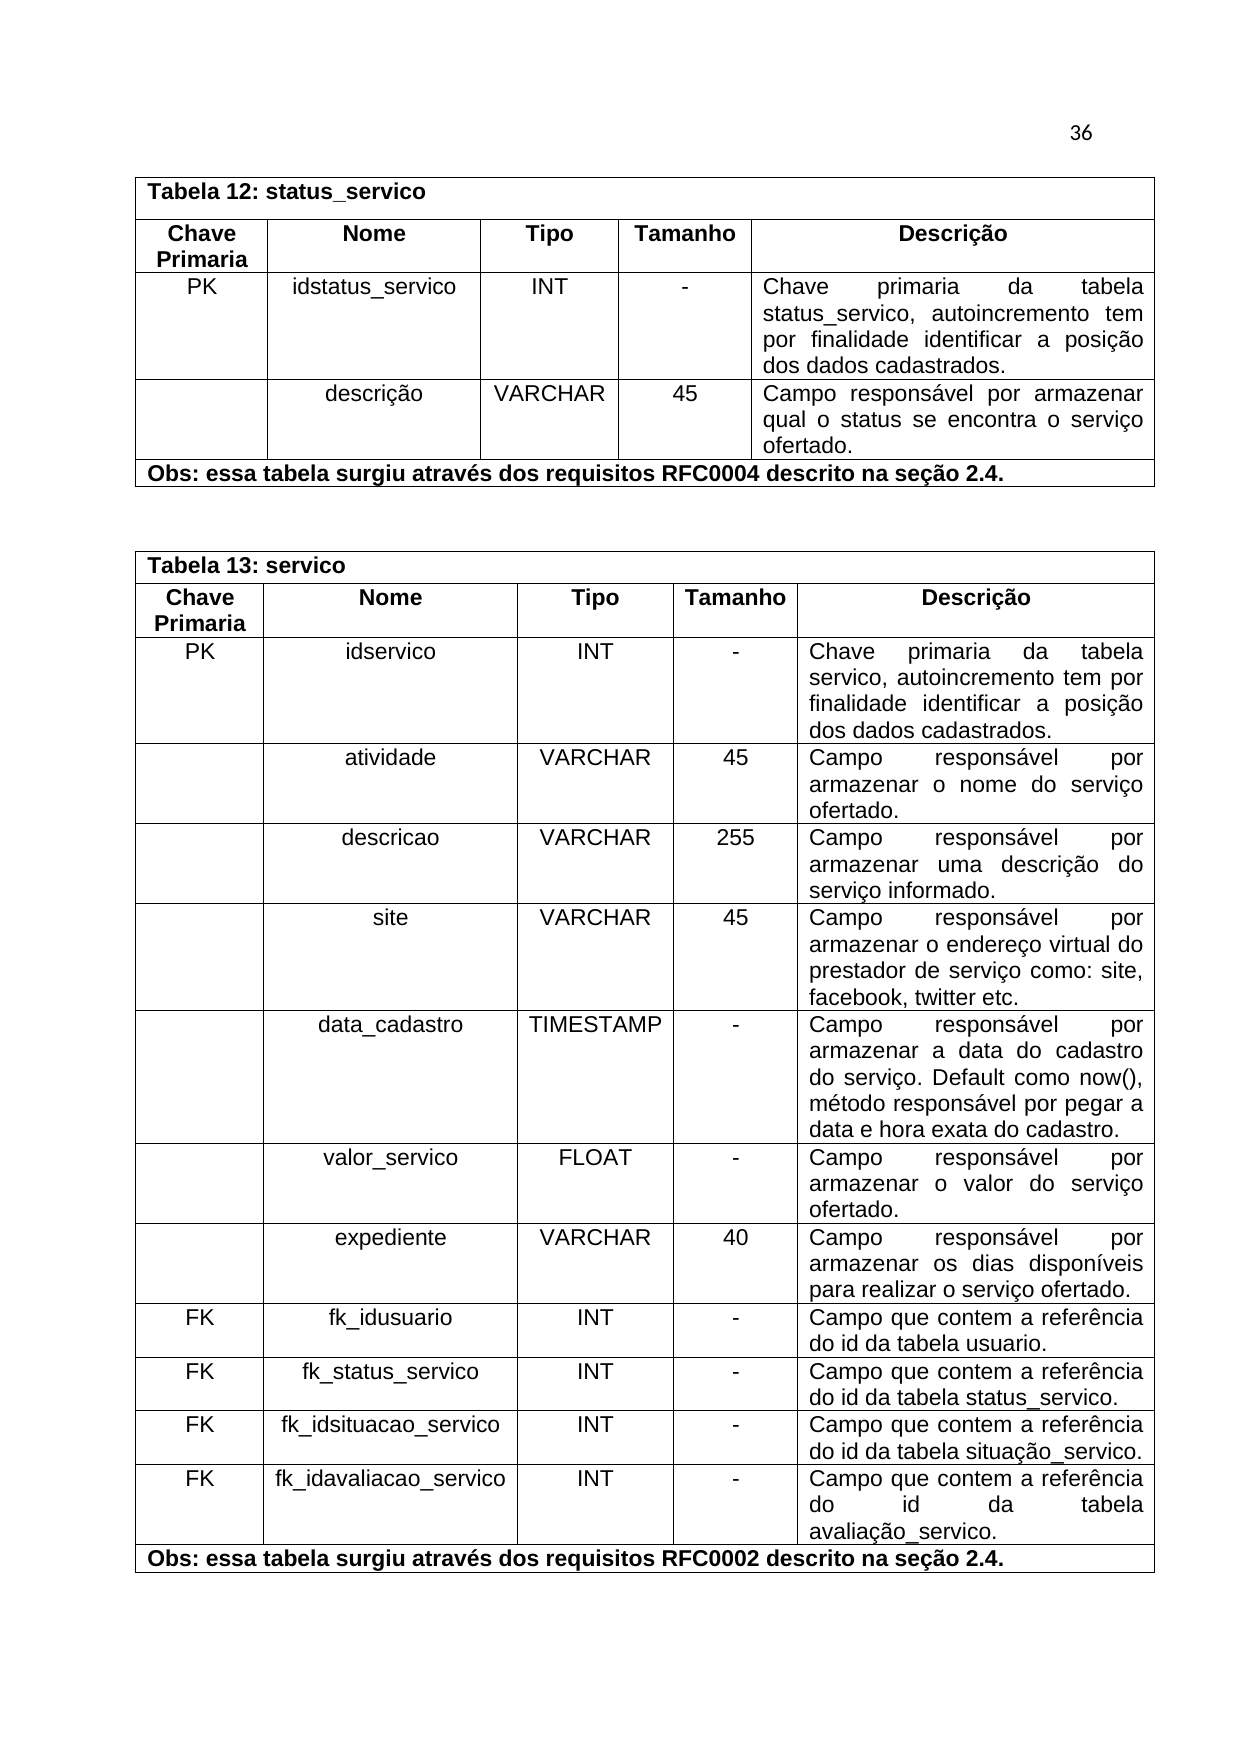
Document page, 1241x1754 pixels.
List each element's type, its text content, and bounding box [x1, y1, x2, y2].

table_cell - [674, 1411, 797, 1464]
table_cell Campo que contem a referência do id da tabela avaliação_servico. [798, 1465, 1154, 1544]
table_cell fk_idsituacao_servico [264, 1411, 517, 1464]
table_cell INT [518, 1358, 673, 1410]
table_cell INT [518, 1465, 673, 1544]
table_cell Tipo [481, 220, 618, 272]
table_cell - [619, 273, 751, 379]
table_cell Campo que contem a referência do id da tabela usuario. [798, 1304, 1154, 1357]
table_cell fk_idavaliacao_servico [264, 1465, 517, 1544]
table_cell [136, 380, 267, 459]
table_cell - [674, 1358, 797, 1410]
table_cell Descrição [798, 584, 1154, 637]
table_cell [136, 824, 263, 903]
table_cell Tipo [518, 584, 673, 637]
table_cell Obs: essa tabela surgiu através dos requisitos RFC0002 descrito na seção 2.4. [136, 1545, 1154, 1572]
table_cell fk_status_servico [264, 1358, 517, 1410]
table_cell Tamanho [619, 220, 751, 272]
table_header Tabela 13: servico [136, 552, 1154, 583]
table_cell - [674, 1011, 797, 1143]
table_cell descrição [268, 380, 480, 459]
table_cell Tamanho [674, 584, 797, 637]
table_cell Chave Primaria [136, 584, 263, 637]
table_cell Campo responsável por armazenar a data do cadastro do serviço. Default como now(), método responsável por pegar a data e hora exata do cadastro. [798, 1011, 1154, 1143]
table_cell PK [136, 273, 267, 379]
table_cell data_cadastro [264, 1011, 517, 1143]
table_cell Campo responsável por armazenar o nome do serviço ofertado. [798, 744, 1154, 823]
table_cell 45 [619, 380, 751, 459]
table_cell Nome [264, 584, 517, 637]
table_cell FK [136, 1304, 263, 1357]
table_cell atividade [264, 744, 517, 823]
table_cell [136, 1011, 263, 1143]
table_cell idstatus_servico [268, 273, 480, 379]
table_cell VARCHAR [518, 904, 673, 1010]
table_cell Campo responsável por armazenar uma descrição do serviço informado. [798, 824, 1154, 903]
table_cell FK [136, 1465, 263, 1544]
table_cell VARCHAR [518, 744, 673, 823]
table_cell 45 [674, 904, 797, 1010]
table_cell VARCHAR [518, 1224, 673, 1303]
table_cell [136, 904, 263, 1010]
table_cell Campo responsável por armazenar os dias disponíveis para realizar o serviço ofertado. [798, 1224, 1154, 1303]
table_cell idservico [264, 638, 517, 743]
table_cell - [674, 1304, 797, 1357]
table_cell 40 [674, 1224, 797, 1303]
table_cell INT [518, 638, 673, 743]
table_cell Chave Primaria [136, 220, 267, 272]
table_cell FK [136, 1358, 263, 1410]
table_cell [136, 744, 263, 823]
table_cell Obs: essa tabela surgiu através dos requisitos RFC0004 descrito na seção 2.4. [136, 460, 1154, 486]
table_cell - [674, 1465, 797, 1544]
table_header Tabela 12: status_servico [136, 178, 1154, 218]
table_cell Chave primaria da tabela status_servico, autoincremento tem por finalidade identificar a posição dos dados cadastrados. [752, 273, 1154, 379]
table_cell INT [518, 1304, 673, 1357]
table_cell Campo responsável por armazenar o valor do serviço ofertado. [798, 1144, 1154, 1223]
table_cell fk_idusuario [264, 1304, 517, 1357]
table_cell [136, 1144, 263, 1223]
table_cell FLOAT [518, 1144, 673, 1223]
table_cell 255 [674, 824, 797, 903]
table_cell - [674, 1144, 797, 1223]
table_cell VARCHAR [518, 824, 673, 903]
table_cell Chave primaria da tabela servico, autoincremento tem por finalidade identificar a posição dos dados cadastrados. [798, 638, 1154, 743]
table_cell INT [518, 1411, 673, 1464]
table_cell valor_servico [264, 1144, 517, 1223]
table_cell - [674, 638, 797, 743]
table_cell Descrição [752, 220, 1154, 272]
table_cell Campo responsável por armazenar o endereço virtual do prestador de serviço como: site, facebook, twitter etc. [798, 904, 1154, 1010]
table_cell INT [481, 273, 618, 379]
table_cell 45 [674, 744, 797, 823]
table_cell PK [136, 638, 263, 743]
table_cell Nome [268, 220, 480, 272]
table_cell site [264, 904, 517, 1010]
table_cell TIMESTAMP [518, 1011, 673, 1143]
table_cell Campo responsável por armazenar qual o status se encontra o serviço ofertado. [752, 380, 1154, 459]
table_cell Campo que contem a referência do id da tabela status_servico. [798, 1358, 1154, 1410]
table_cell descricao [264, 824, 517, 903]
table_cell expediente [264, 1224, 517, 1303]
table_cell Campo que contem a referência do id da tabela situação_servico. [798, 1411, 1154, 1464]
table_cell [136, 1224, 263, 1303]
table_cell VARCHAR [481, 380, 618, 459]
table_cell FK [136, 1411, 263, 1464]
